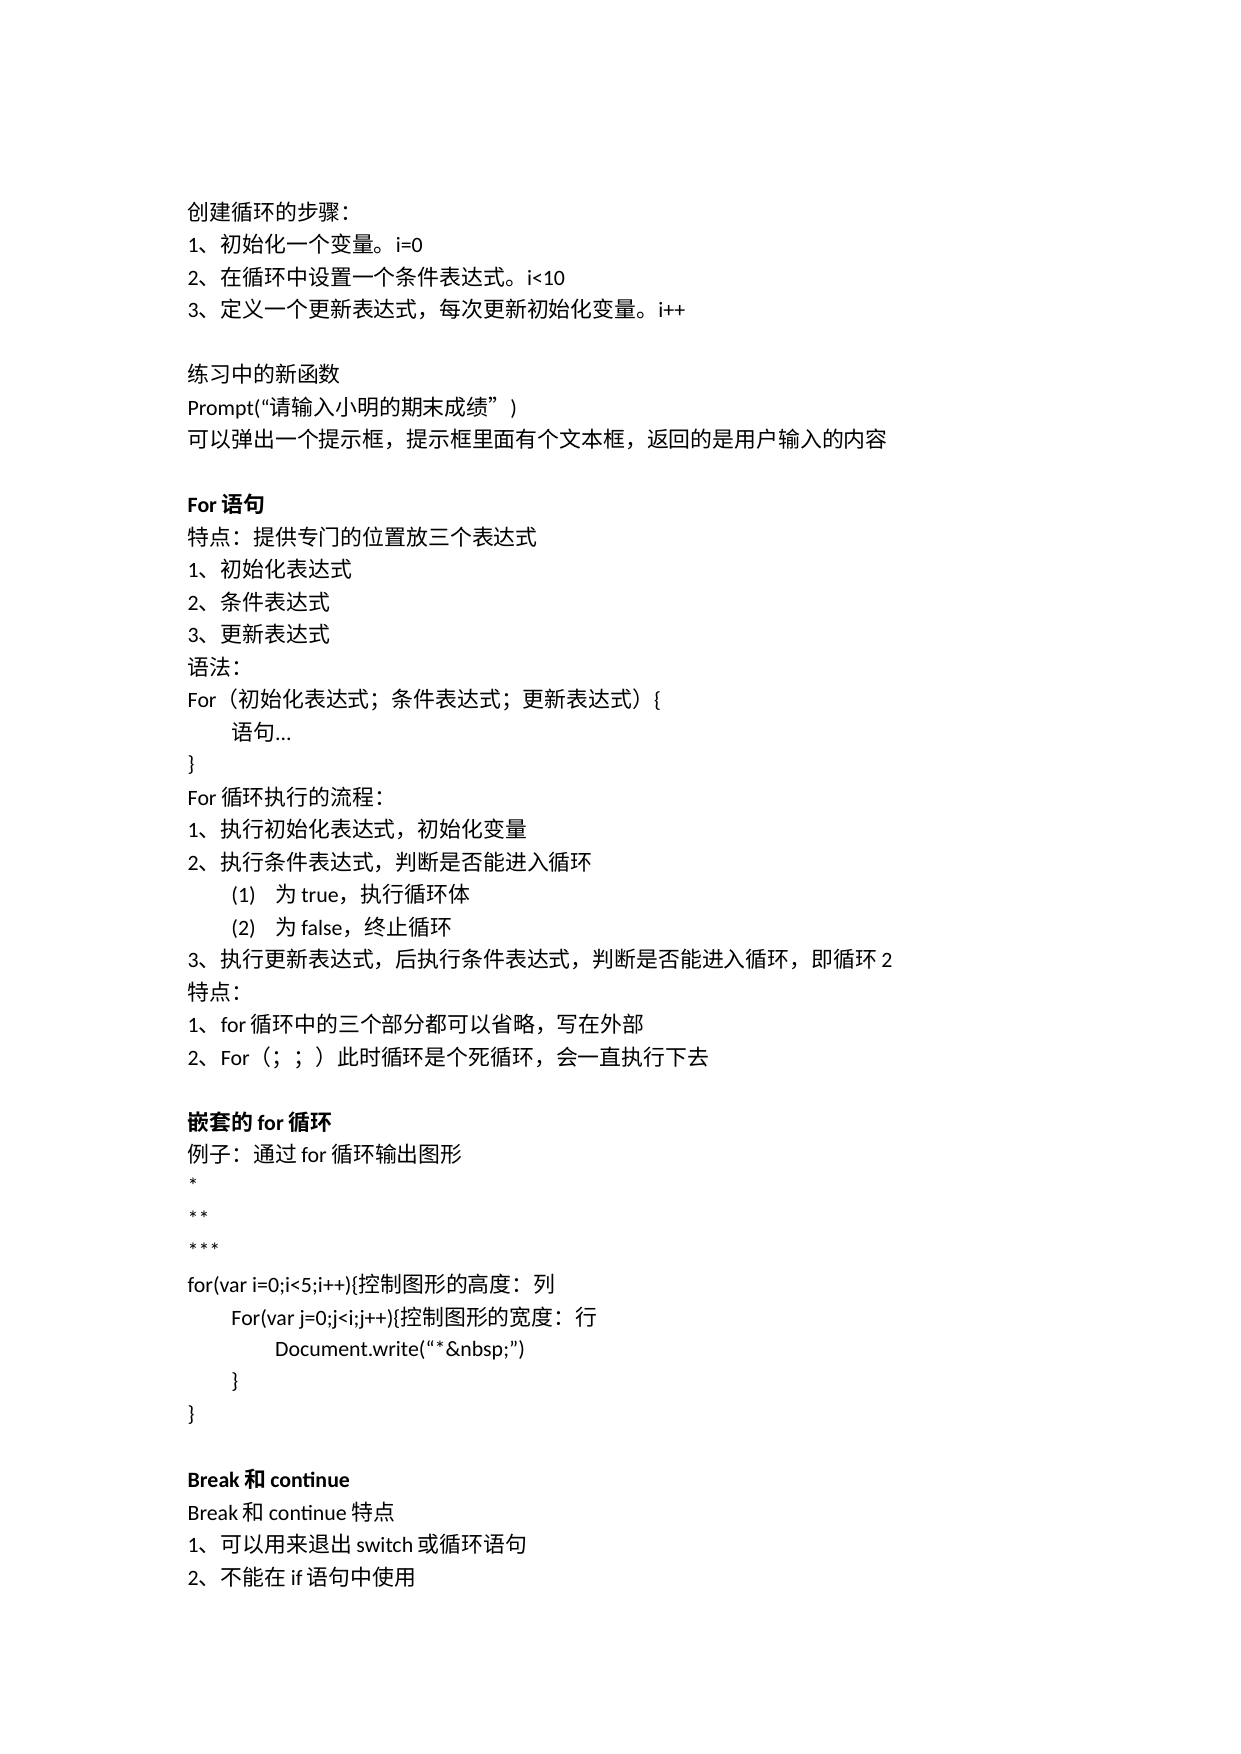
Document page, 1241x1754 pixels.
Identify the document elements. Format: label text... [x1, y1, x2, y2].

list 执行条件表达式，判断是否能进入循环 [187, 844, 1053, 877]
list 条件表达式 [187, 584, 1053, 617]
list 练习中的新函数 [187, 357, 1053, 389]
list 语法： [187, 649, 1053, 682]
list Prompt(“请输入小明的期末成绩”) [187, 389, 1053, 422]
list 不能在if语句中使用 [187, 1559, 1053, 1592]
list 特点：提供专门的位置放三个表达式 [187, 519, 1053, 552]
list Break和continue特点 [187, 1494, 1053, 1527]
list for循环中的三个部分都可以省略，写在外部 [187, 1007, 1053, 1039]
list 初始化一个变量。i=0 [187, 227, 1053, 259]
list 特点： [187, 974, 1053, 1007]
list 嵌套的for循环 [187, 1104, 1053, 1137]
list } [187, 1397, 1053, 1429]
list 为false，终止循环 [231, 909, 1053, 942]
list Document.write(“*&nbsp;”) [231, 1332, 1053, 1364]
list For循环执行的流程： [187, 779, 1053, 812]
list 在循环中设置一个条件表达式。i<10 [187, 259, 1053, 292]
list 语句... [187, 714, 1053, 747]
list 可以弹出一个提示框，提示框里面有个文本框，返回的是用户输入的内容 [187, 422, 1053, 454]
list } [187, 747, 1053, 779]
list 为true，执行循环体 [231, 877, 1053, 909]
list 执行更新表达式，后执行条件表达式，判断是否能进入循环，即循环2 [187, 942, 1053, 974]
list 例子：通过for循环输出图形 [187, 1137, 1053, 1169]
list for(var i=0;i<5;i++){控制图形的高度：列 [187, 1267, 1053, 1299]
list 可以用来退出switch或循环语句 [187, 1527, 1053, 1559]
list *** [187, 1234, 1053, 1267]
list } [187, 1364, 1053, 1397]
list 更新表达式 [187, 617, 1053, 649]
list Break和continue [187, 1462, 1053, 1494]
list * [187, 1169, 1053, 1202]
list For（初始化表达式；条件表达式；更新表达式）{ [187, 682, 1053, 714]
list For语句 [187, 487, 1053, 519]
list 初始化表达式 [187, 552, 1053, 584]
list 执行初始化表达式，初始化变量 [187, 812, 1053, 844]
list For（；；）此时循环是个死循环，会一直执行下去 [187, 1039, 1053, 1072]
list For(var j=0;j<i;j++){控制图形的宽度：行 [187, 1299, 1053, 1332]
list ** [187, 1202, 1053, 1234]
list 定义一个更新表达式，每次更新初始化变量。i++ [187, 292, 1053, 324]
list 创建循环的步骤： [187, 194, 1053, 227]
